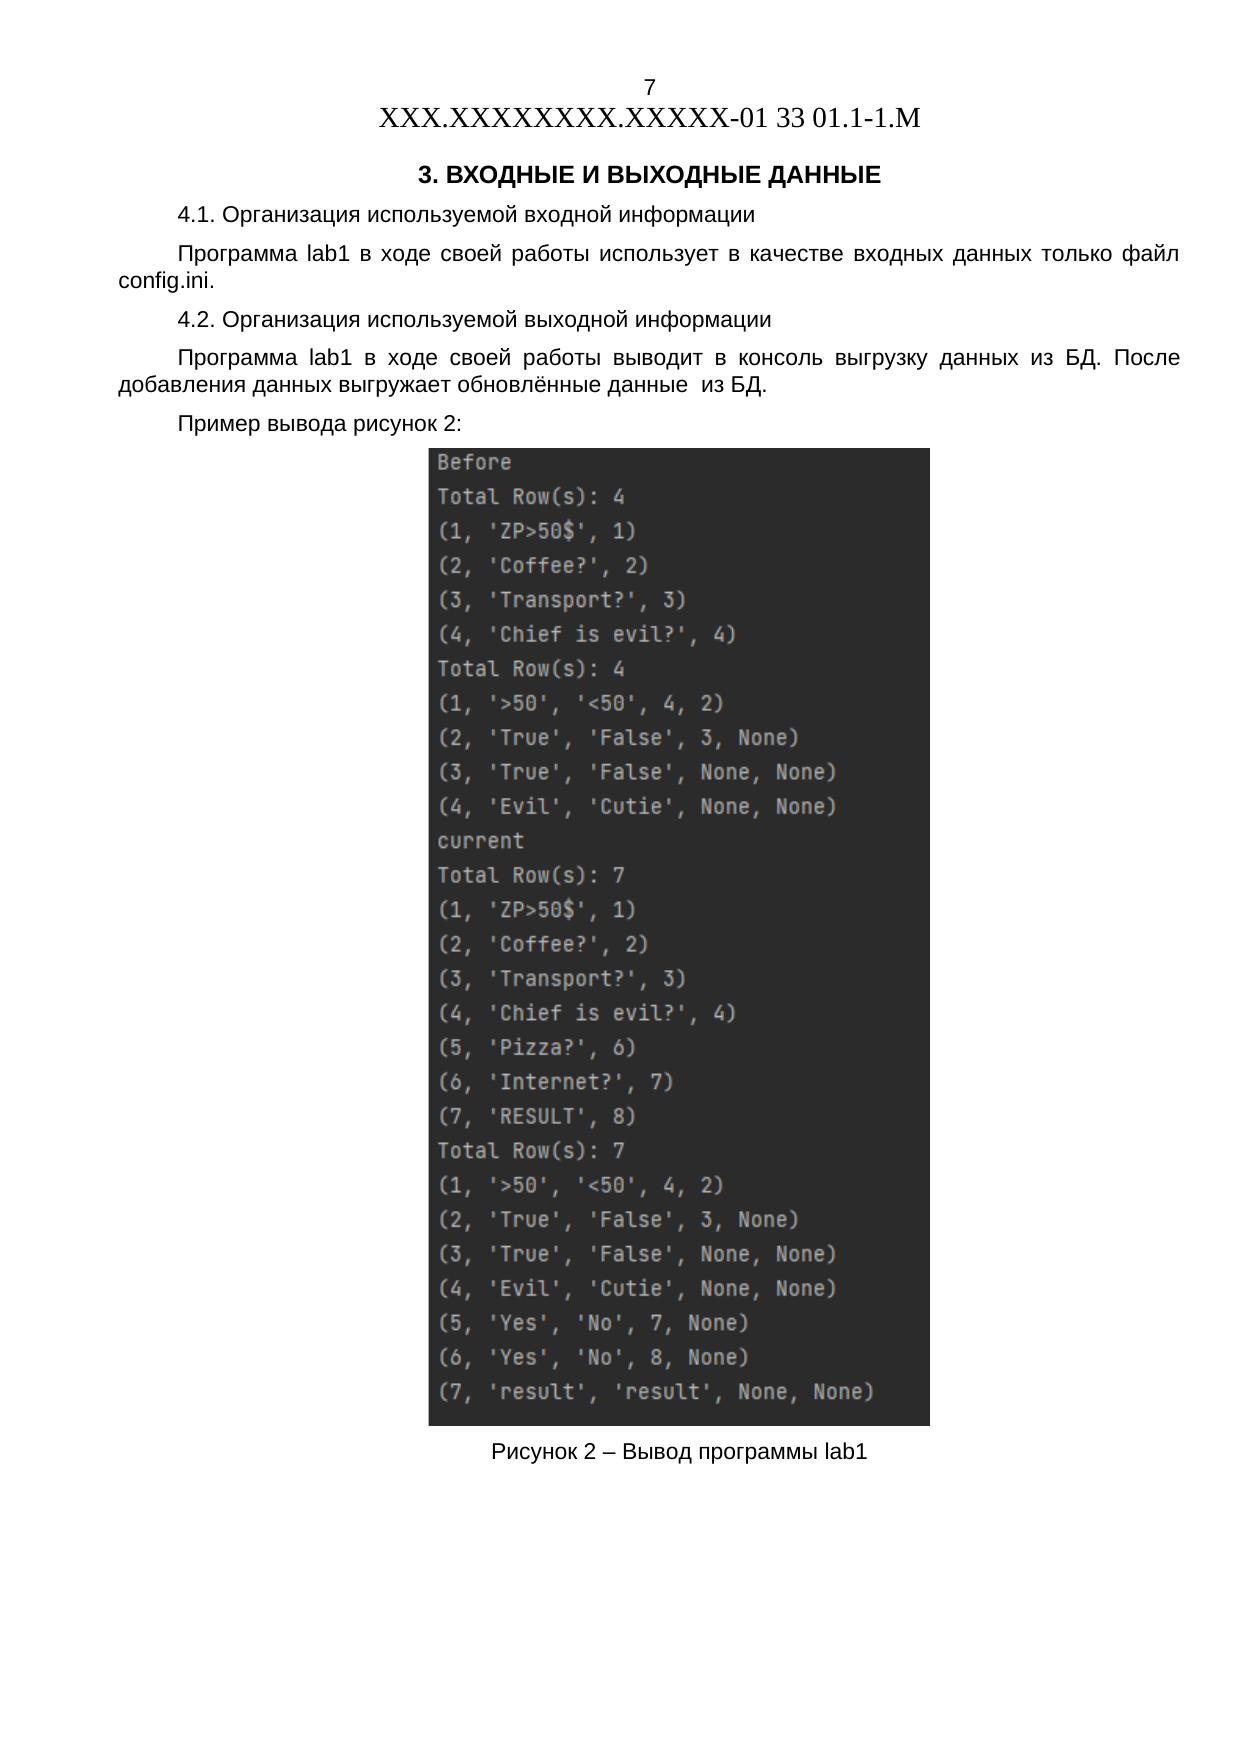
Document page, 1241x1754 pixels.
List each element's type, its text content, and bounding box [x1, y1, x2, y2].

text 4.2. Организация используемой выходной информации [118, 306, 1181, 332]
text Входные и выходные данные [118, 160, 1181, 189]
text Рисунок 2 – Вывод программы lab1 [118, 1438, 1181, 1464]
text Пример вывода рисунок 2: [118, 409, 1181, 436]
text Программа lab1 в ходе своей работы использует в качестве входных данных только файл config.ini. [118, 240, 1181, 293]
text 4.1. Организация используемой входной информации [118, 201, 1181, 228]
text Программа lab1 в ходе своей работы выводит в консоль выгрузку данных из БД. После добавления данных выгружает обновлённые данные из БД. [118, 344, 1181, 397]
picture [428, 448, 930, 1426]
